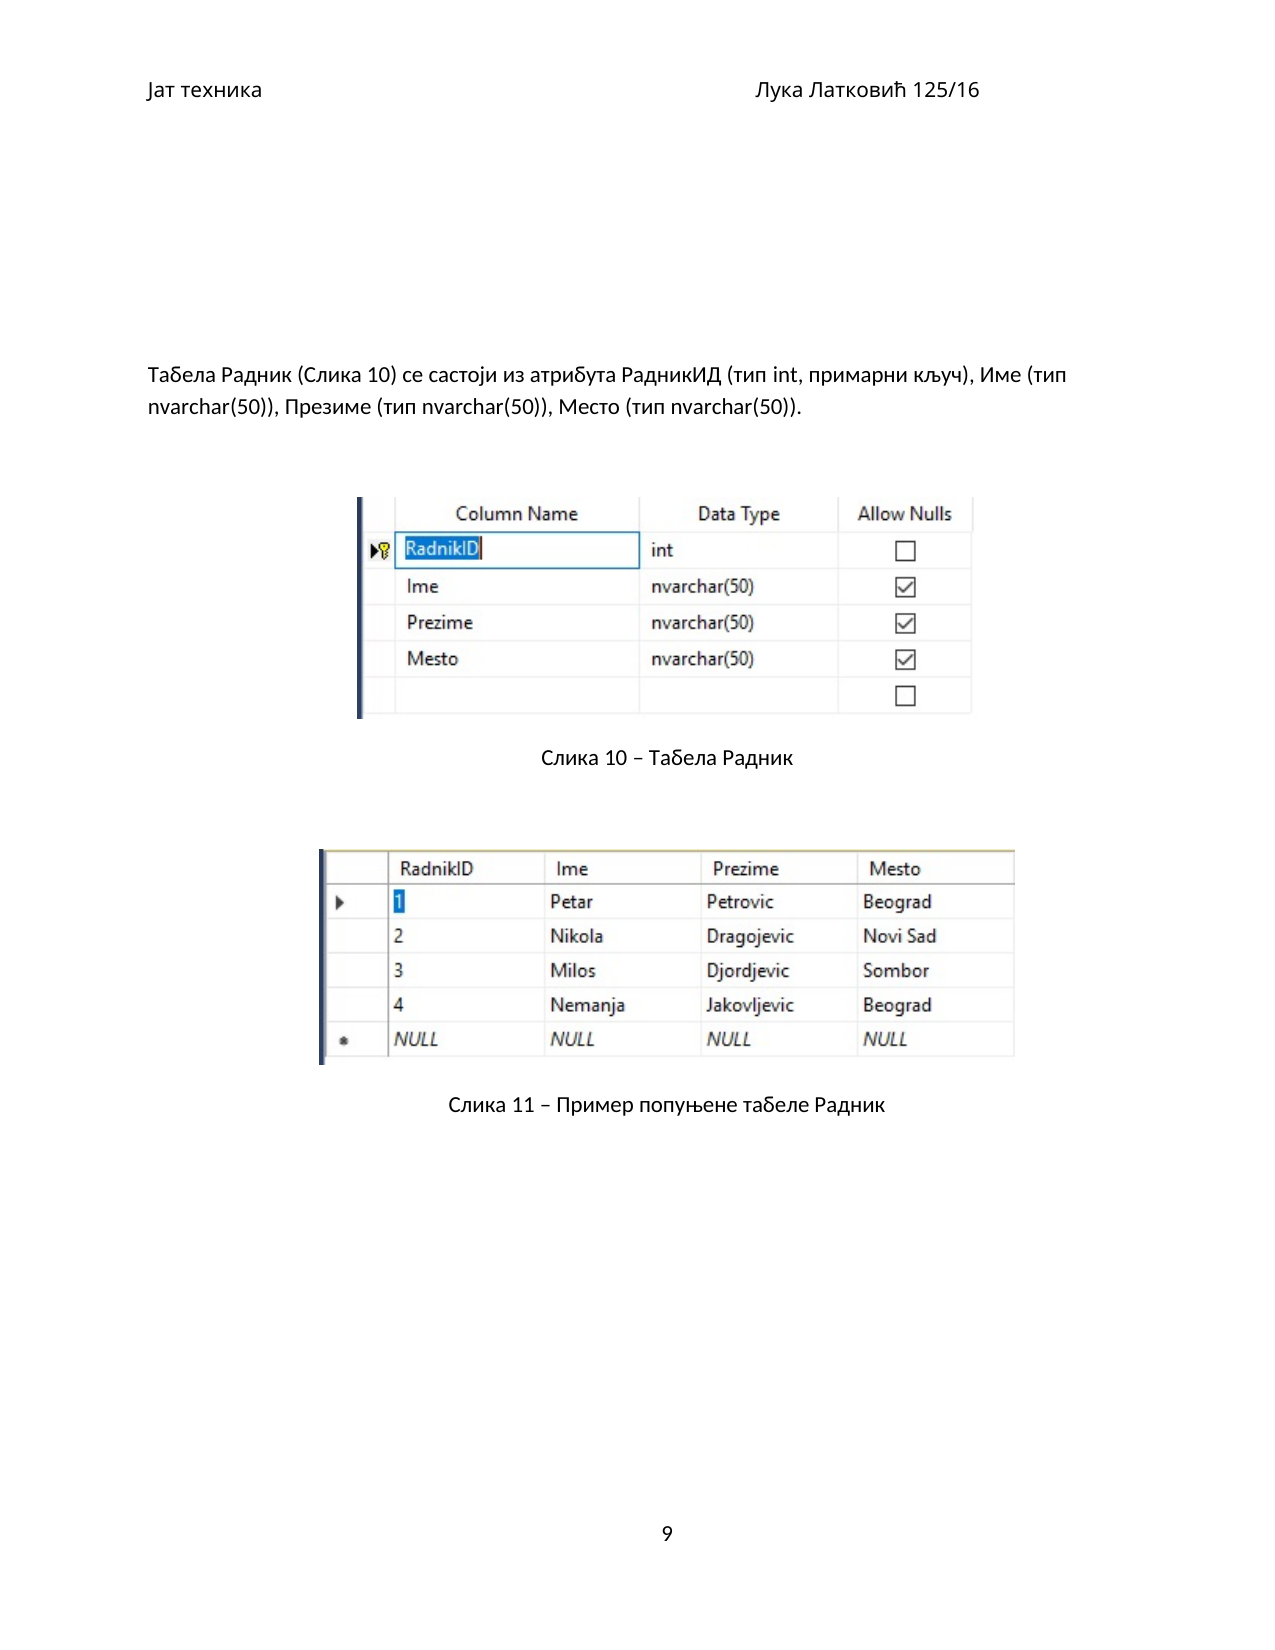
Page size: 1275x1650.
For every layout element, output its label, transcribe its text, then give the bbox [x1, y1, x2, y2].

text Табела Радник (Слика 10) се састоји из атрибута РадникИД (тип int, примарни кључ), Име (тип nvarchar(50)), Презиме (тип nvarchar(50)), Место (тип nvarchar(50)). [148, 360, 1186, 420]
text Слика 10 – Табела Радник [148, 743, 1186, 771]
text Слика 11 – Пример попуњене табеле Радник [148, 1090, 1186, 1118]
picture [357, 497, 977, 719]
picture [319, 849, 1015, 1065]
